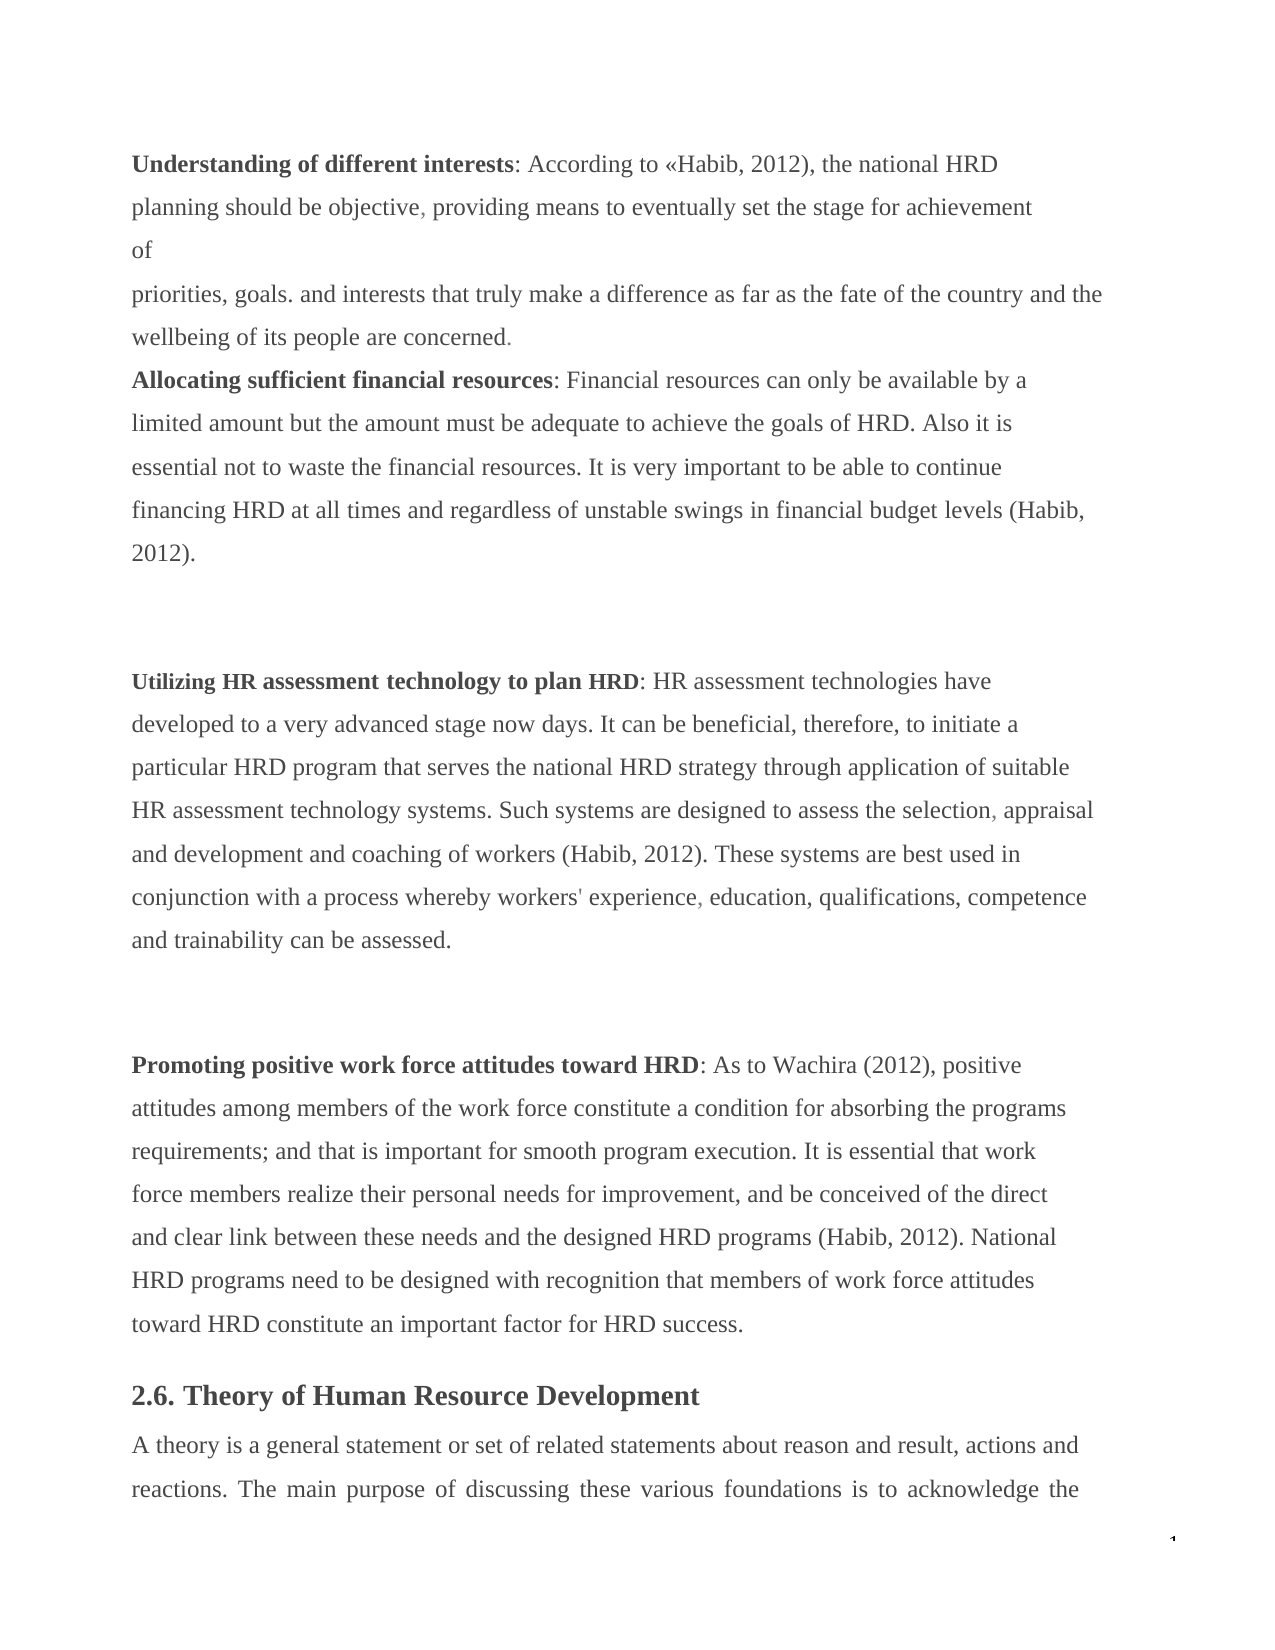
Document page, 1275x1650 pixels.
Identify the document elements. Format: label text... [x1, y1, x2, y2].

text Promoting positive work force attitudes toward HRD: As to Wachira (2012), positive attitudes among members of the work force constitute a condition for absorbing the programs requirements; and that is important for smooth program execution. It is essential that work force members realize their personal needs for improvement, and be conceived of the direct and clear link between these needs and the designed HRD programs (Habib, 2012). National HRD programs need to be designed with recognition that members of work force attitudes toward HRD constitute an important factor for HRD success. [131, 1050, 1089, 1337]
text Utilizing HR assessment technology to plan HRD: HR assessment technologies have developed to a very advanced stage now days. It can be beneficial, therefore, to initiate a particular HRD program that serves the national HRD strategy through application of suitable HR assessment technology systems. Such systems are designed to assess the selection, appraisal and development and coaching of workers (Habib, 2012). These systems are best used in conjunction with a process whereby workers' experience, education, qualifications, competence and trainability can be assessed. [131, 666, 1094, 954]
subtitle Theory of Human Resource Development [131, 1378, 1229, 1411]
text Allocating sufficient financial resources: Financial resources can only be available by a limited amount but the amount must be adequate to achieve the goals of HRD. Also it is essential not to waste the financial resources. It is very important to be able to continue financing HRD at all times and regardless of unstable swings in financial budget levels (Habib, 2012). [131, 365, 1101, 567]
text Understanding of different interests: According to «Habib, 2012), the national HRD planning should be objective, providing means to eventually set the stage for achievement of [131, 149, 1056, 264]
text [131, 1431, 1080, 1502]
text priorities, goals. and interests that truly make a difference as far as the fate of the country and the wellbeing of its people are concerned. [131, 279, 1119, 351]
